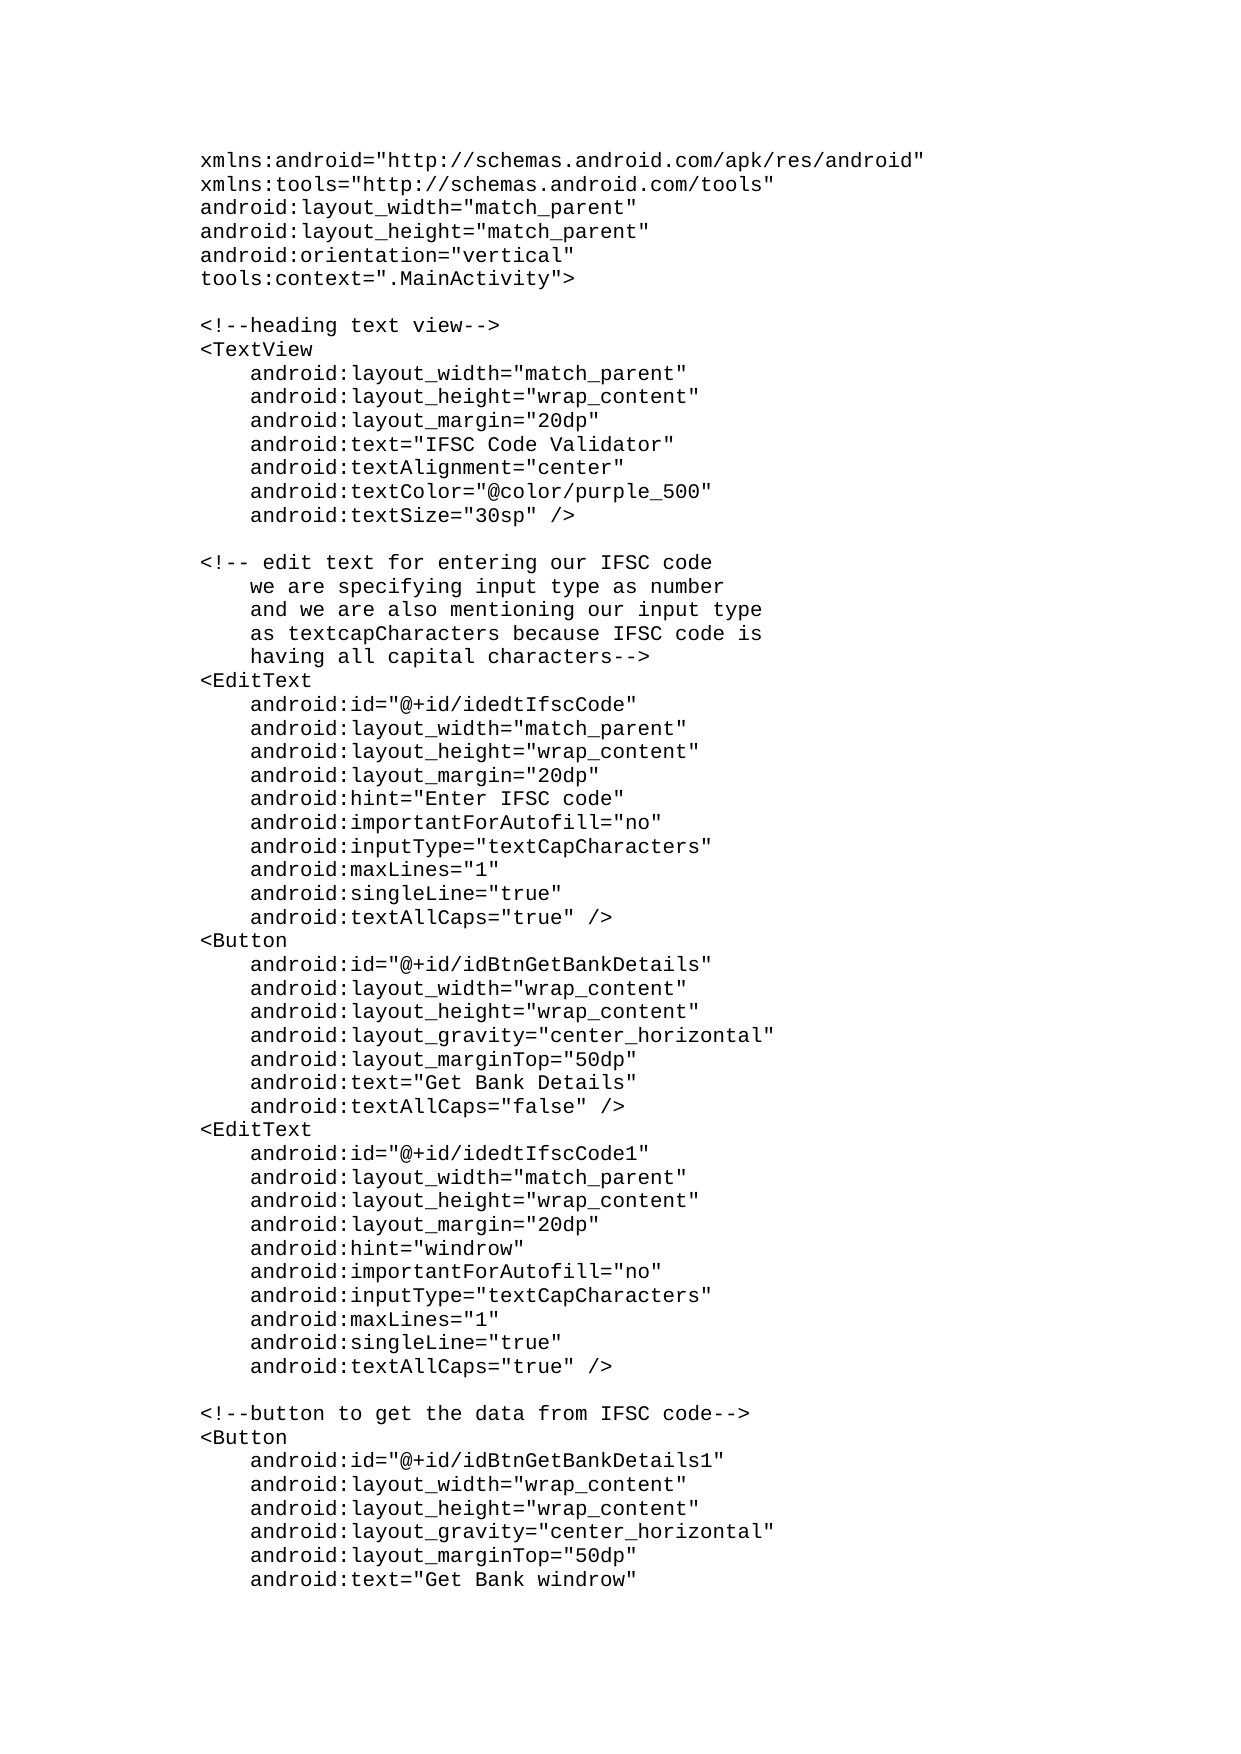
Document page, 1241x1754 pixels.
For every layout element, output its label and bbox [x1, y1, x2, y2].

text [150, 150, 1090, 1592]
